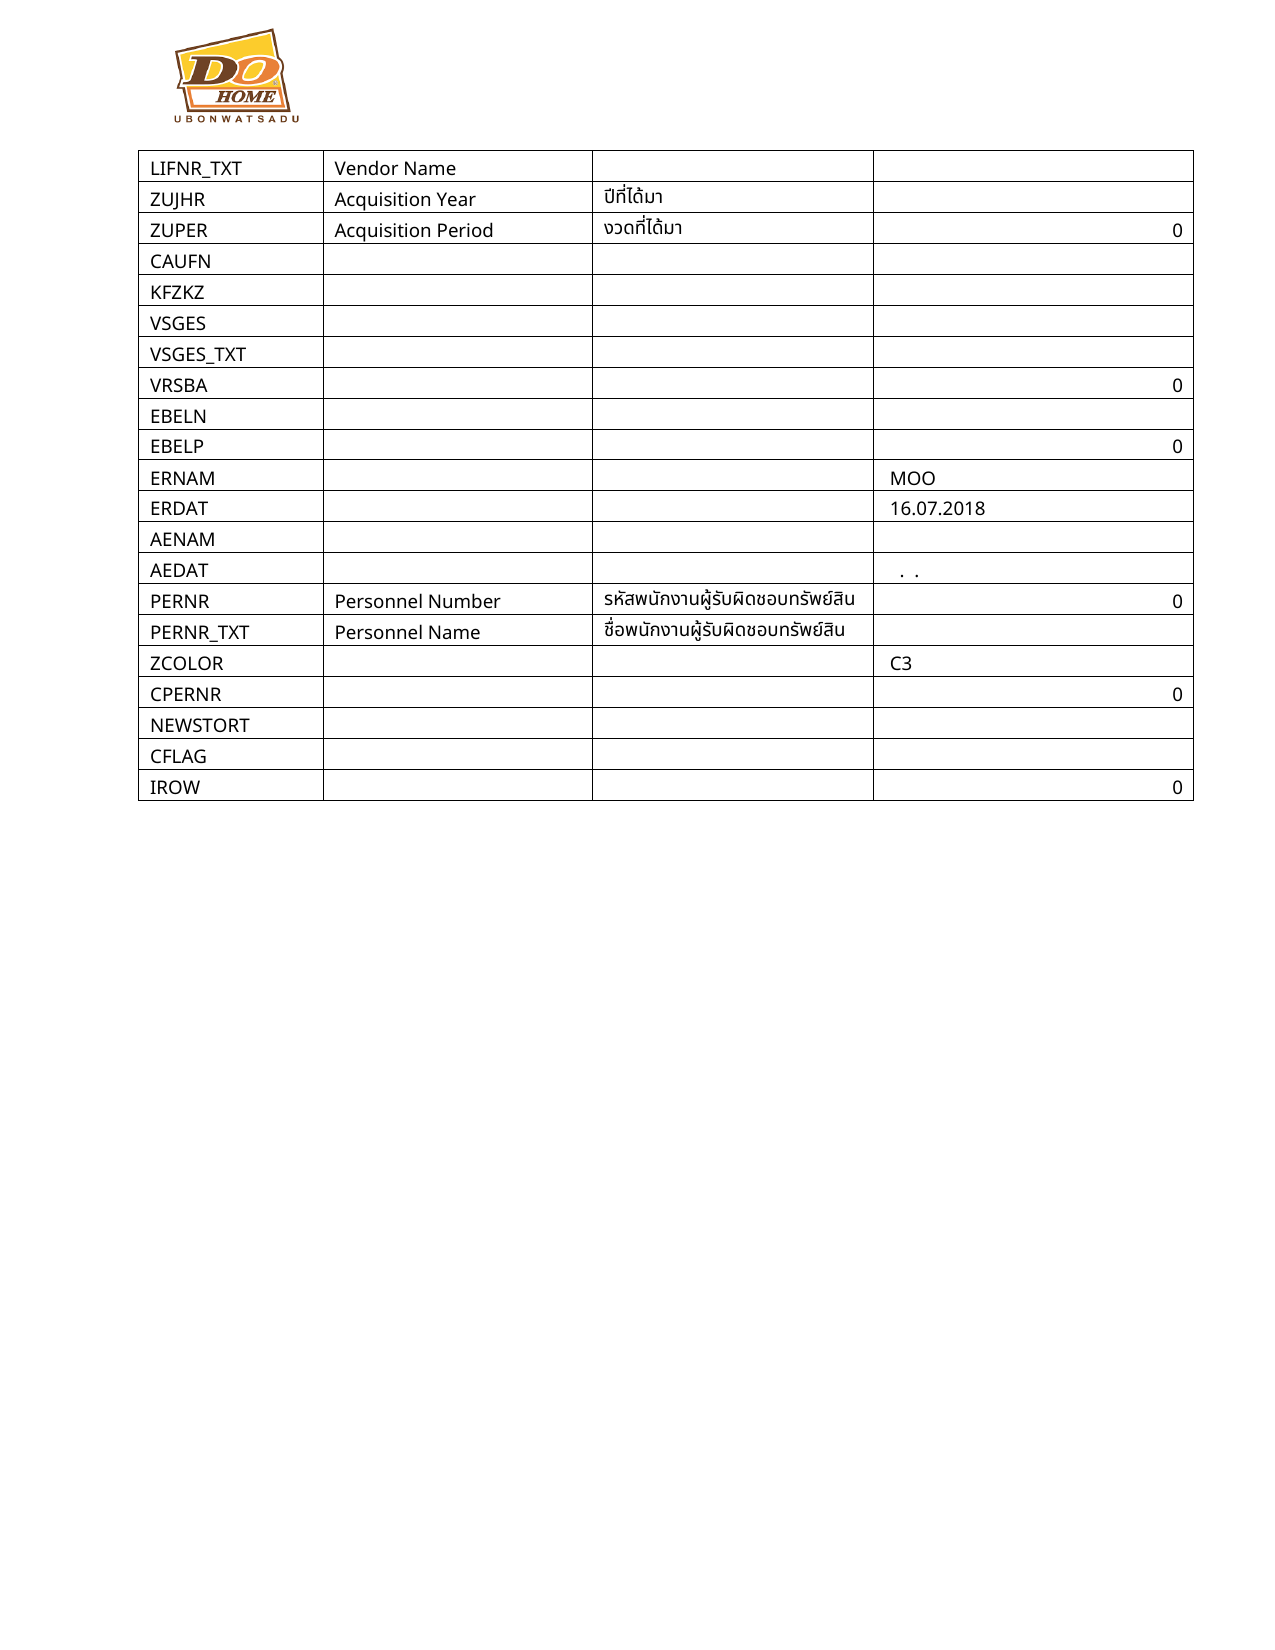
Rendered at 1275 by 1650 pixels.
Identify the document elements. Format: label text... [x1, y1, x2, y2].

table_cell Vendor Name [324, 151, 592, 181]
table_cell [324, 399, 592, 428]
table_cell [874, 399, 1193, 428]
table_cell MOO [874, 460, 1193, 490]
table_cell [324, 337, 592, 367]
table_cell 0 [874, 430, 1193, 459]
table_cell [593, 337, 873, 367]
table_cell IROW [139, 770, 323, 800]
table_cell [874, 337, 1193, 367]
table_cell [874, 708, 1193, 738]
table_cell 0 [874, 584, 1193, 614]
table_cell VRSBA [139, 368, 323, 397]
table_cell ERDAT [139, 491, 323, 521]
table_cell C3 [874, 646, 1193, 676]
table_cell . . [874, 553, 1193, 583]
table_cell [593, 244, 873, 274]
table_cell [324, 430, 592, 459]
table_cell KFZKZ [139, 275, 323, 305]
table_cell [593, 646, 873, 676]
table_cell 0 [874, 770, 1193, 800]
table_cell [593, 460, 873, 490]
table_cell [874, 306, 1193, 336]
table_cell [874, 182, 1193, 212]
table_cell [874, 739, 1193, 769]
table_cell [593, 708, 873, 738]
table_cell [324, 368, 592, 397]
table_cell EBELP [139, 430, 323, 459]
table_cell EBELN [139, 399, 323, 428]
table_cell [593, 399, 873, 428]
table_cell Acquisition Year [324, 182, 592, 212]
table_cell [874, 275, 1193, 305]
table_cell [324, 646, 592, 676]
table_cell [593, 491, 873, 521]
table_cell CAUFN [139, 244, 323, 274]
table_cell [593, 430, 873, 459]
table_cell [324, 770, 592, 800]
table_cell [324, 306, 592, 336]
table_cell VSGES [139, 306, 323, 336]
table_cell [593, 368, 873, 397]
table_cell CFLAG [139, 739, 323, 769]
table_cell AEDAT [139, 553, 323, 583]
table_cell [324, 522, 592, 552]
table_cell [324, 491, 592, 521]
table_cell ZUPER [139, 213, 323, 243]
table_cell PERNR [139, 584, 323, 614]
table_cell [593, 522, 873, 552]
table_cell Acquisition Period [324, 213, 592, 243]
table_cell งวดที่ได้มา [593, 213, 873, 243]
table_cell [593, 553, 873, 583]
table_cell [874, 151, 1193, 181]
table_cell 16.07.2018 [874, 491, 1193, 521]
table_cell รหัสพนักงานผู้รับผิดชอบทรัพย์สิน [593, 584, 873, 614]
table_cell ปีที่ได้มา [593, 182, 873, 212]
table_cell [593, 739, 873, 769]
table_cell [324, 677, 592, 707]
table_cell [874, 244, 1193, 274]
table_cell PERNR_TXT [139, 615, 323, 645]
table_cell [593, 770, 873, 800]
table_cell Personnel Name [324, 615, 592, 645]
table_cell 0 [874, 677, 1193, 707]
table_cell ZCOLOR [139, 646, 323, 676]
table_cell [874, 522, 1193, 552]
table_cell [324, 244, 592, 274]
table_cell [324, 553, 592, 583]
table_cell ERNAM [139, 460, 323, 490]
table_cell ชื่อพนักงานผู้รับผิดชอบทรัพย์สิน [593, 615, 873, 645]
table_cell NEWSTORT [139, 708, 323, 738]
table_cell [324, 739, 592, 769]
table_cell [593, 306, 873, 336]
table_cell VSGES_TXT [139, 337, 323, 367]
table_cell [874, 615, 1193, 645]
table_cell [324, 460, 592, 490]
picture [164, 20, 308, 129]
table_cell [324, 708, 592, 738]
table_cell [593, 151, 873, 181]
table_cell [593, 275, 873, 305]
table_cell ZUJHR [139, 182, 323, 212]
table_cell Personnel Number [324, 584, 592, 614]
table_cell LIFNR_TXT [139, 151, 323, 181]
table_cell 0 [874, 368, 1193, 397]
table_cell CPERNR [139, 677, 323, 707]
table_cell 0 [874, 213, 1193, 243]
table_cell [593, 677, 873, 707]
table_cell [324, 275, 592, 305]
table_cell AENAM [139, 522, 323, 552]
